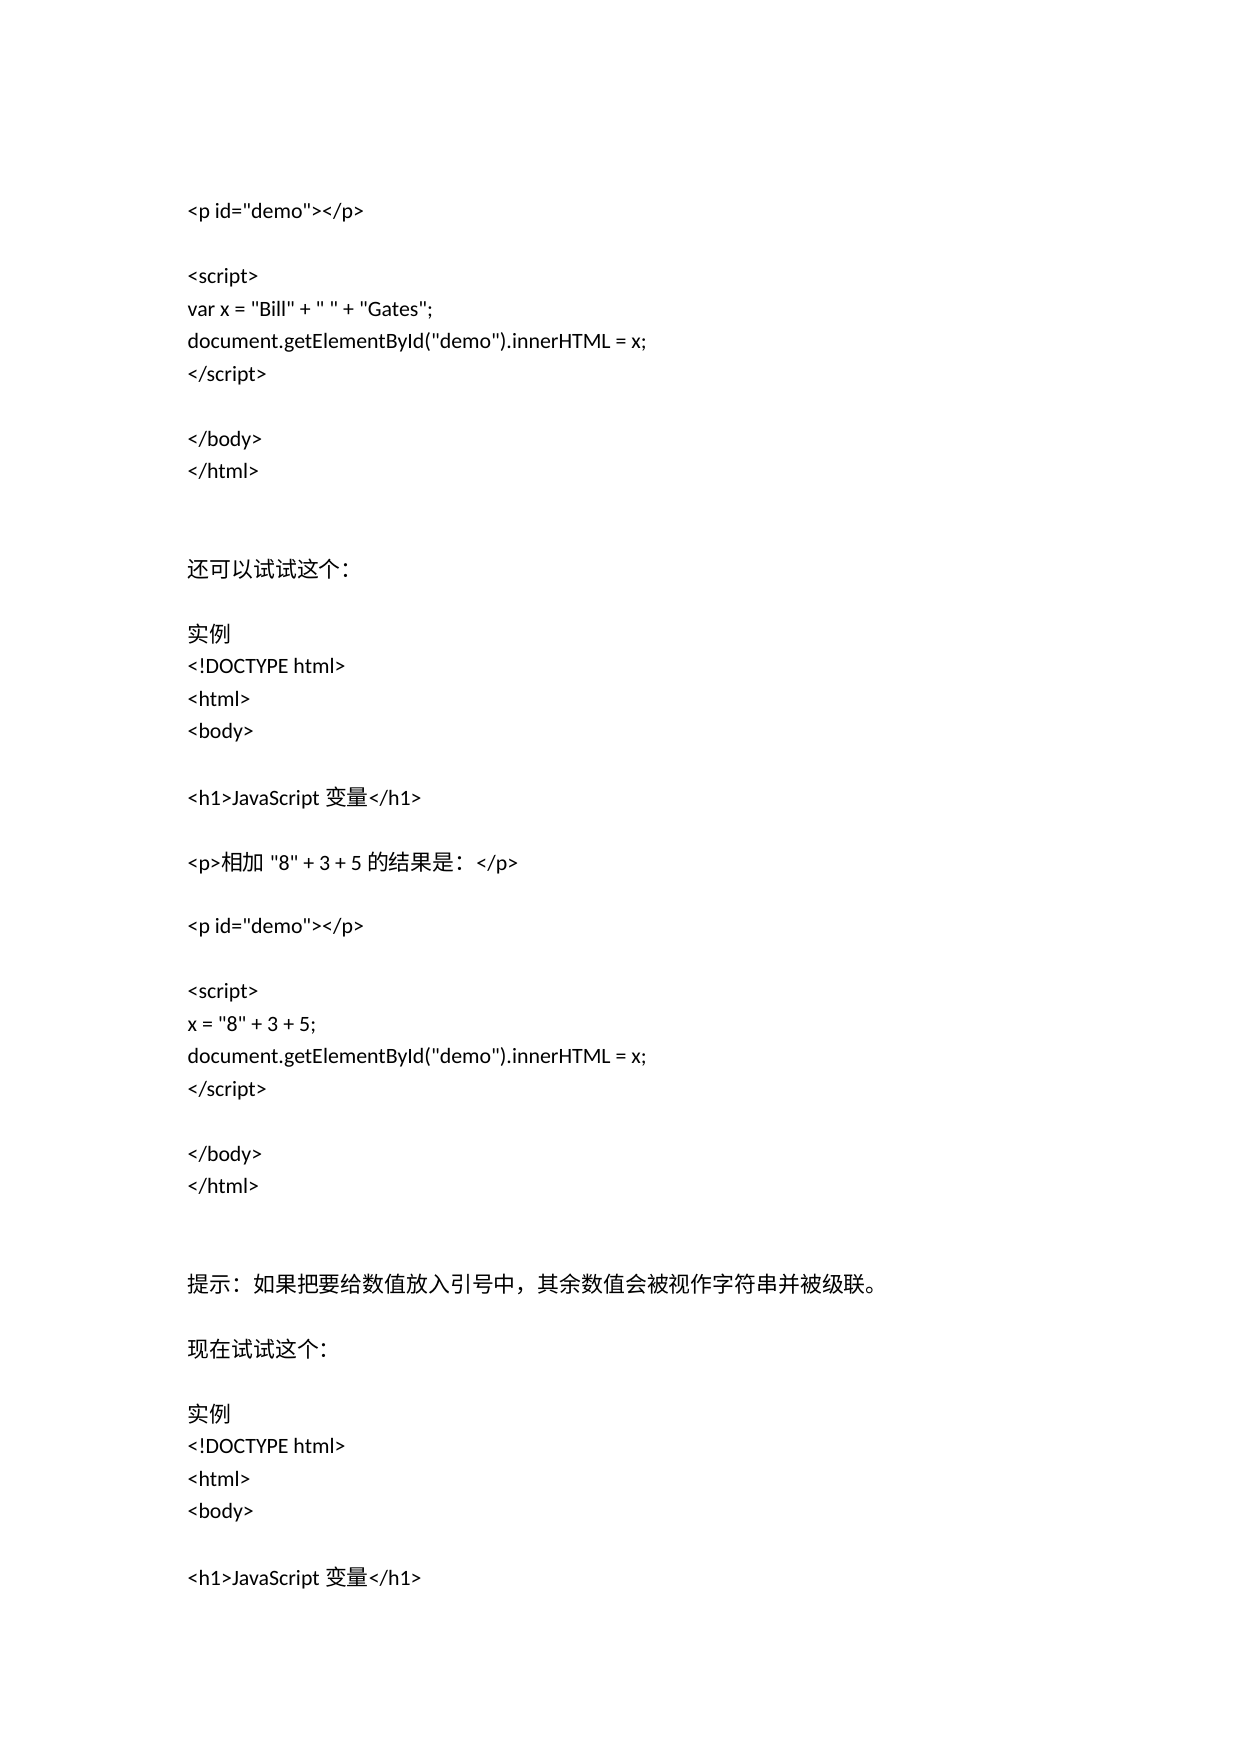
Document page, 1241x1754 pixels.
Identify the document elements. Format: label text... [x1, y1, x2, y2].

text <html> [187, 682, 1053, 714]
text <h1>JavaScript 变量</h1> [187, 779, 1053, 812]
text <body> [187, 1494, 1053, 1527]
text <!DOCTYPE html> [187, 649, 1053, 682]
text <p id="demo"></p> [187, 909, 1053, 942]
text <script> [187, 974, 1053, 1007]
text x = "8" + 3 + 5; [187, 1007, 1053, 1039]
text <script> [187, 259, 1053, 292]
text var x = "Bill" + " " + "Gates"; [187, 292, 1053, 324]
text <h1>JavaScript 变量</h1> [187, 1559, 1053, 1592]
text 提示：如果把要给数值放入引号中，其余数值会被视作字符串并被级联。 [187, 1267, 1053, 1299]
text </html> [187, 454, 1053, 487]
text <p id="demo"></p> [187, 194, 1053, 227]
text 实例 [187, 1397, 1053, 1429]
text <body> [187, 714, 1053, 747]
text <p>相加 "8" + 3 + 5 的结果是：</p> [187, 844, 1053, 877]
text <html> [187, 1462, 1053, 1494]
text document.getElementById("demo").innerHTML = x; [187, 324, 1053, 357]
text 现在试试这个： [187, 1332, 1053, 1364]
text 实例 [187, 617, 1053, 649]
text 还可以试试这个： [187, 552, 1053, 584]
text document.getElementById("demo").innerHTML = x; [187, 1039, 1053, 1072]
text </html> [187, 1169, 1053, 1202]
text </body> [187, 422, 1053, 454]
text </body> [187, 1137, 1053, 1169]
text </script> [187, 1072, 1053, 1104]
text </script> [187, 357, 1053, 389]
text <!DOCTYPE html> [187, 1429, 1053, 1462]
